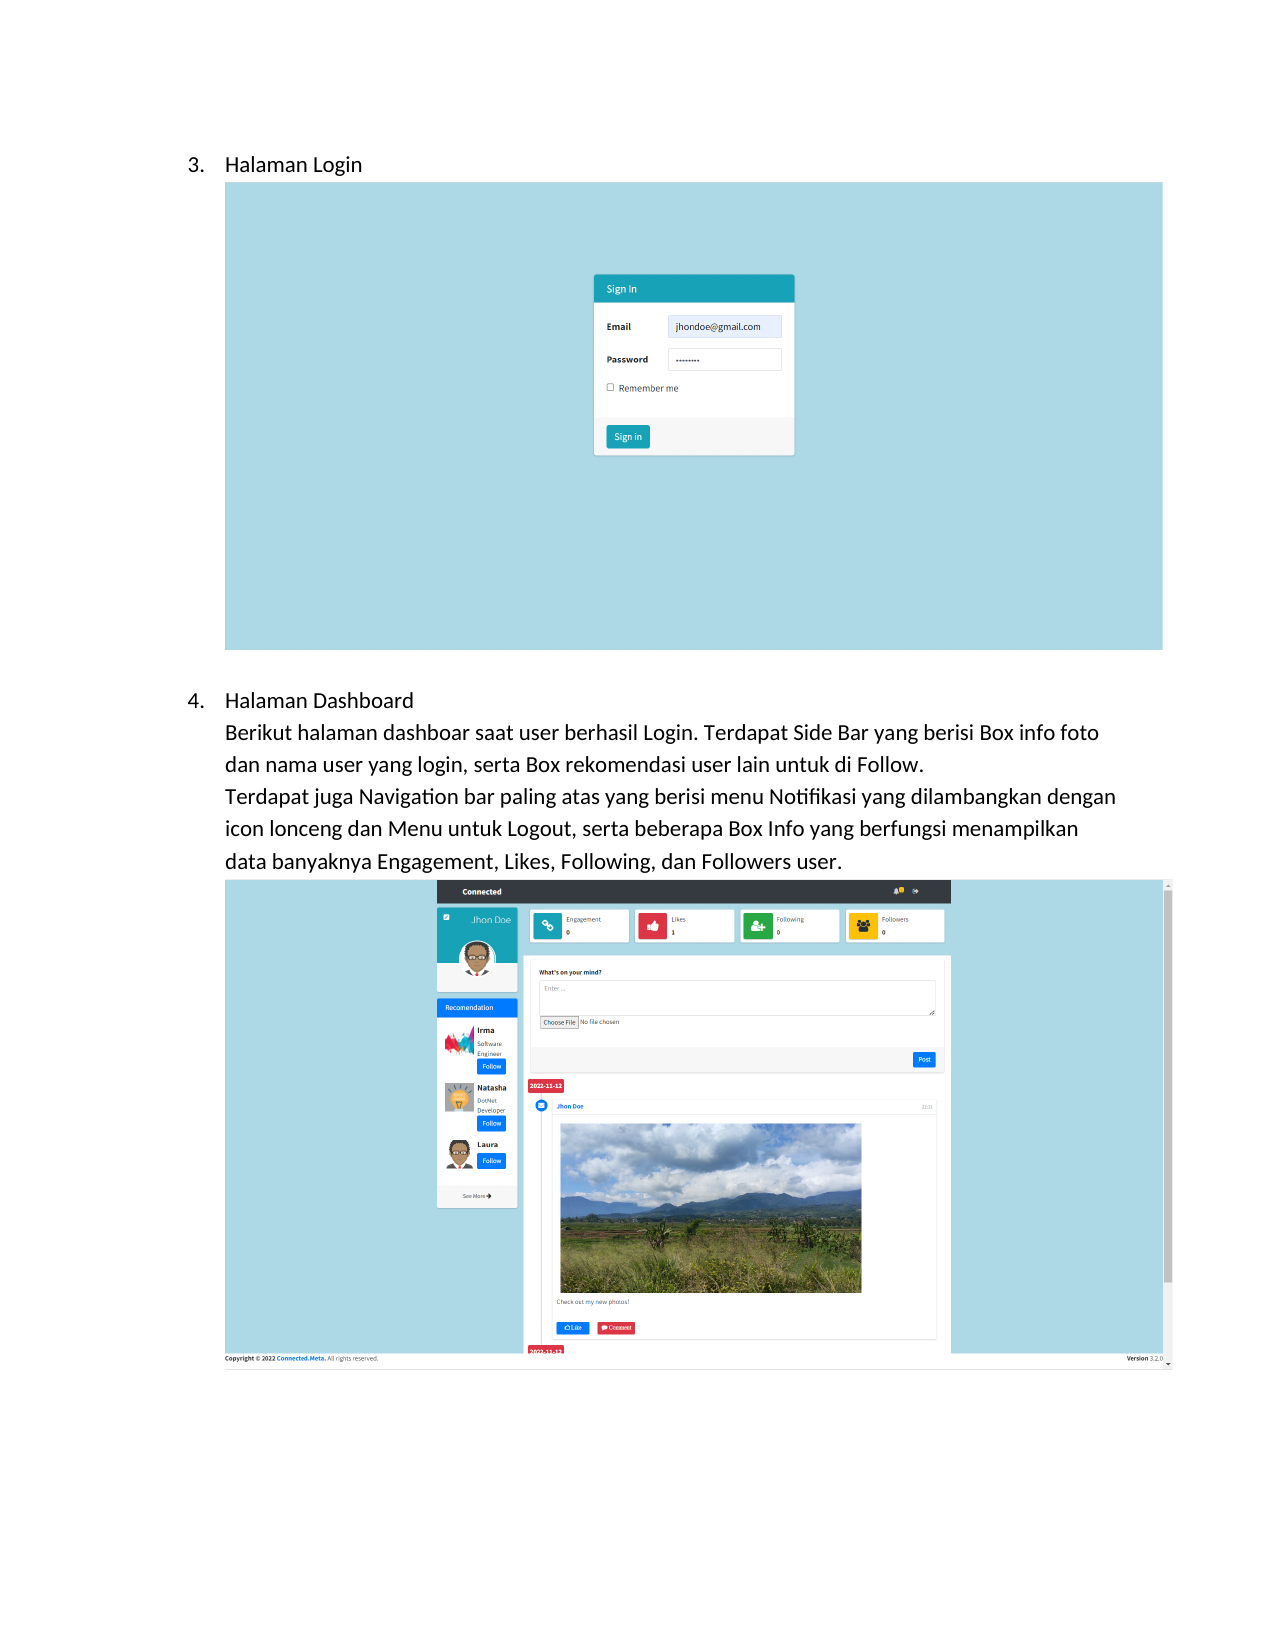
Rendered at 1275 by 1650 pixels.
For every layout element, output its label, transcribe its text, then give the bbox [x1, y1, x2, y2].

list Halaman Dashboard [187, 686, 1125, 714]
list Terdapat juga Navigation bar paling atas yang berisi menu Notifikasi yang dilambangkan dengan icon lonceng dan Menu untuk Logout, serta beberapa Box Info yang berfungsi menampilkan data banyaknya Engagement, Likes, Following, dan Followers user. [225, 782, 1125, 875]
list Halaman Login [187, 150, 1125, 178]
picture [225, 182, 1163, 650]
list Berikut halaman dashboar saat user berhasil Login. Terdapat Side Bar yang berisi Box info foto dan nama user yang login, serta Box rekomendasi user lain untuk di Follow. [225, 718, 1125, 778]
picture [225, 878, 1173, 1370]
